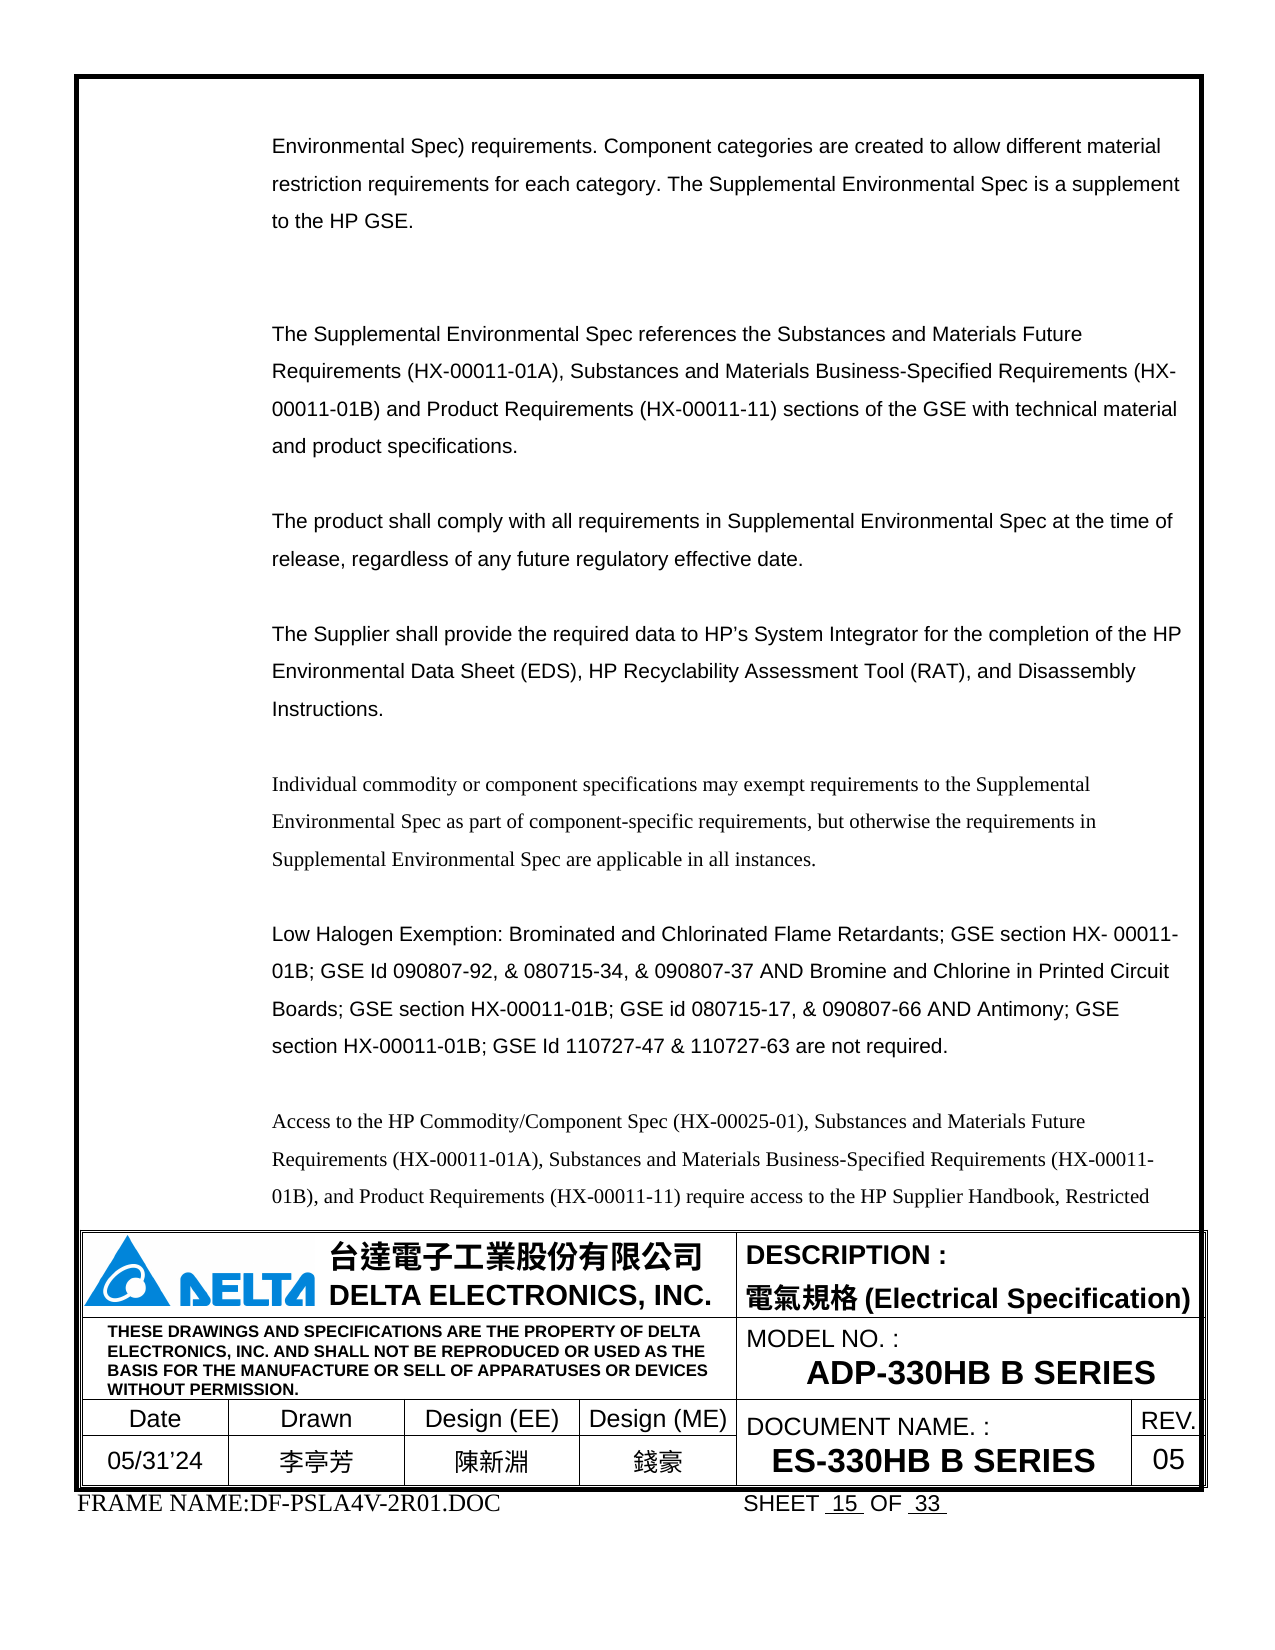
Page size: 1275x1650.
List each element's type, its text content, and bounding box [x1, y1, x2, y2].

text The Supplemental Environmental Spec references the Substances and Materials Future Requirements (HX-00011-01A), Substances and Materials Business-Specified Requirements (HX-00011-01B) and Product Requirements (HX-00011-11) sections of the GSE with technical material and product specifications. [272, 315, 1201, 465]
text The Supplier shall provide the required data to HP’s System Integrator for the completion of the HP Environmental Data Sheet (EDS), HP Recyclability Assessment Tool (RAT), and Disassembly Instructions. [272, 615, 1201, 727]
text The product shall comply with all requirements in Supplemental Environmental Spec at the time of release, regardless of any future regulatory effective date. [272, 502, 1201, 577]
picture [84, 1235, 315, 1306]
text Low Halogen Exemption: Brominated and Chlorinated Flame Retardants; GSE section HX- 00011-01B; GSE Id 090807-92, & 080715-34, & 090807-37 AND Bromine and Chlorine in Printed Circuit Boards; GSE section HX-00011-01B; GSE id 080715-17, & 090807-66 AND Antimony; GSE section HX-00011-01B; GSE Id 110727-47 & 110727-63 are not required. [272, 915, 1189, 1065]
text Individual commodity or component specifications may exempt requirements to the Supplemental Environmental Spec as part of component-specific requirements, but otherwise the requirements in Supplemental Environmental Spec are applicable in all instances. [272, 765, 1189, 877]
